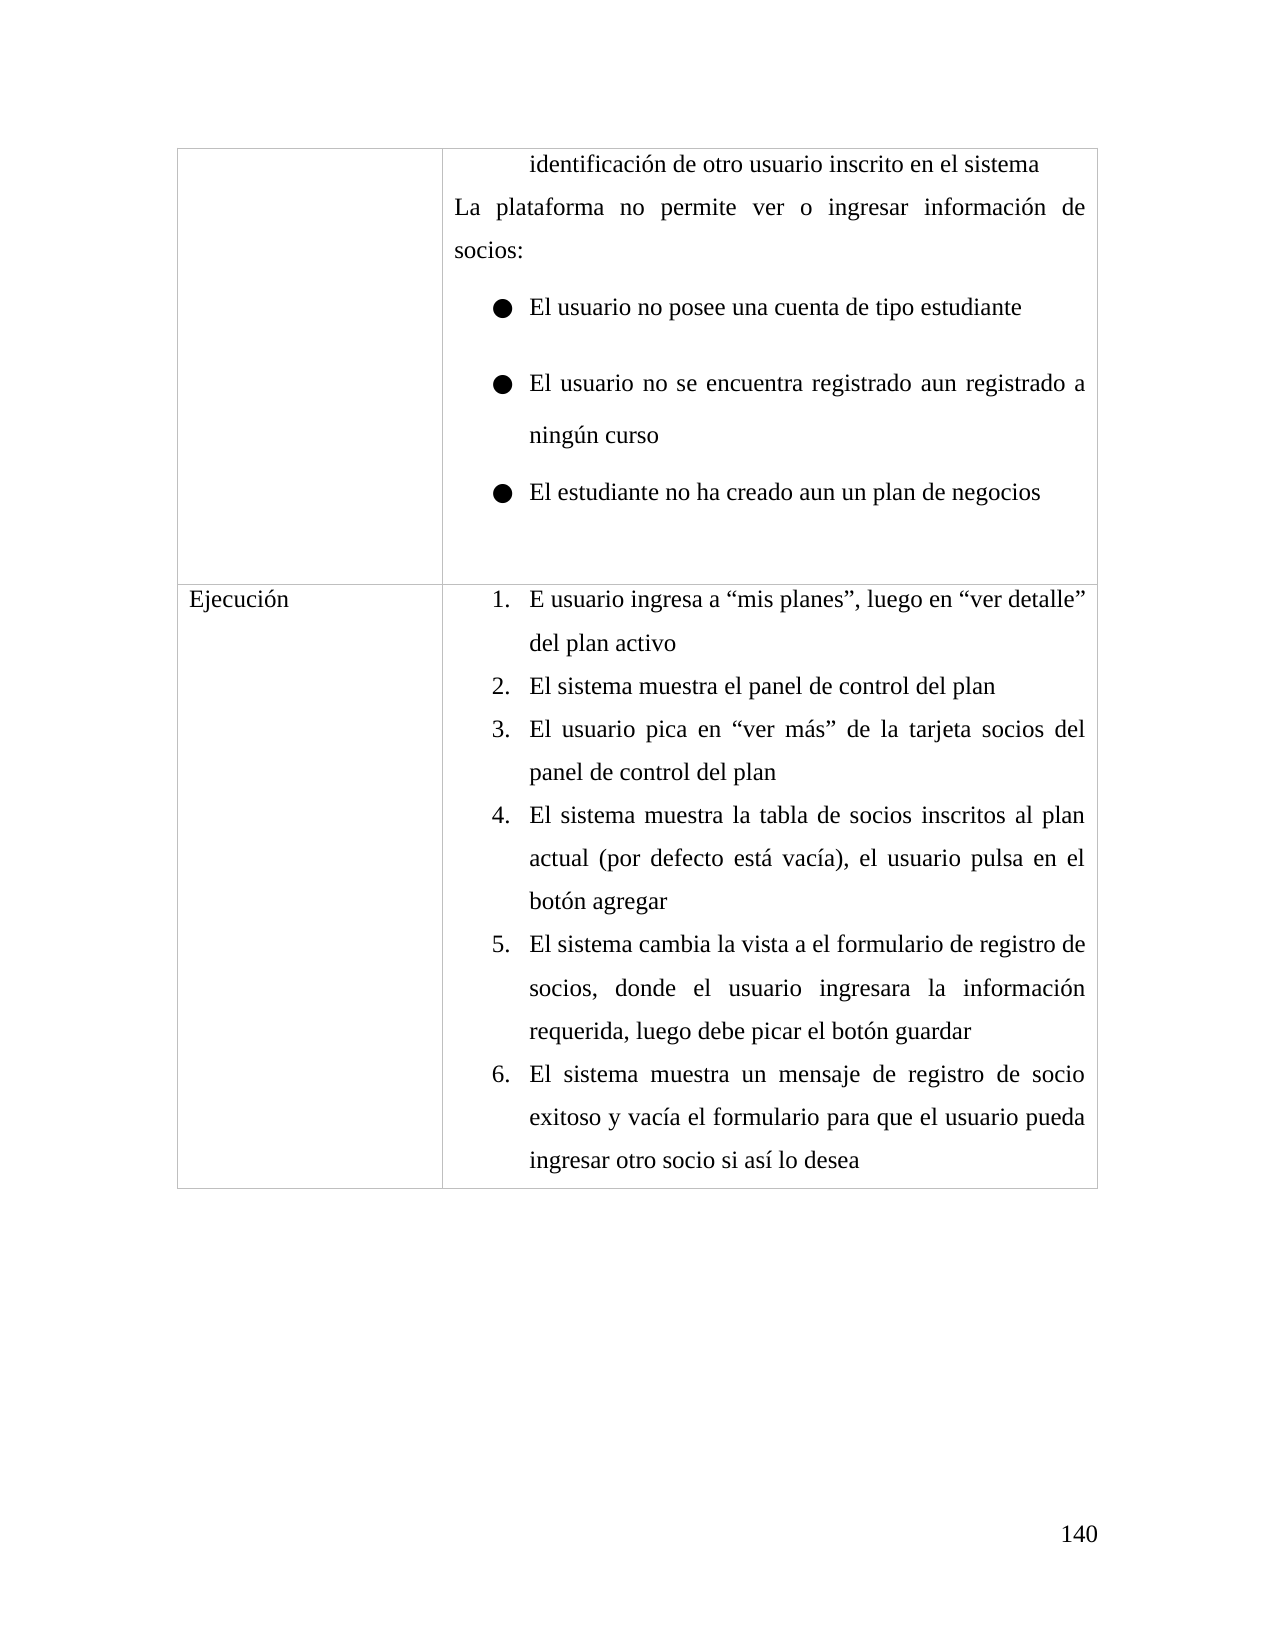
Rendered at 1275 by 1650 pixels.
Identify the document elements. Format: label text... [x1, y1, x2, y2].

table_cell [443, 149, 1097, 583]
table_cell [178, 149, 442, 583]
table_cell E usuario ingresa a “mis planes”, luego en “ver detalle” del plan activo El sistema muestra el panel de control del plan El usuario pica en “ver más” de la tarjeta socios del panel de control del plan El sistema muestra la tabla de socios inscritos al plan actual (por defecto está vacía), el usuario pulsa en el botón agregar El sistema cambia la vista a el formulario de registro de socios, donde el usuario ingresara la información requerida, luego debe picar el botón guardar El sistema muestra un mensaje de registro de socio exitoso y vacía el formulario para que el usuario pueda ingresar otro socio si así lo desea [443, 585, 1097, 1188]
table_cell Ejecución [178, 585, 442, 1188]
